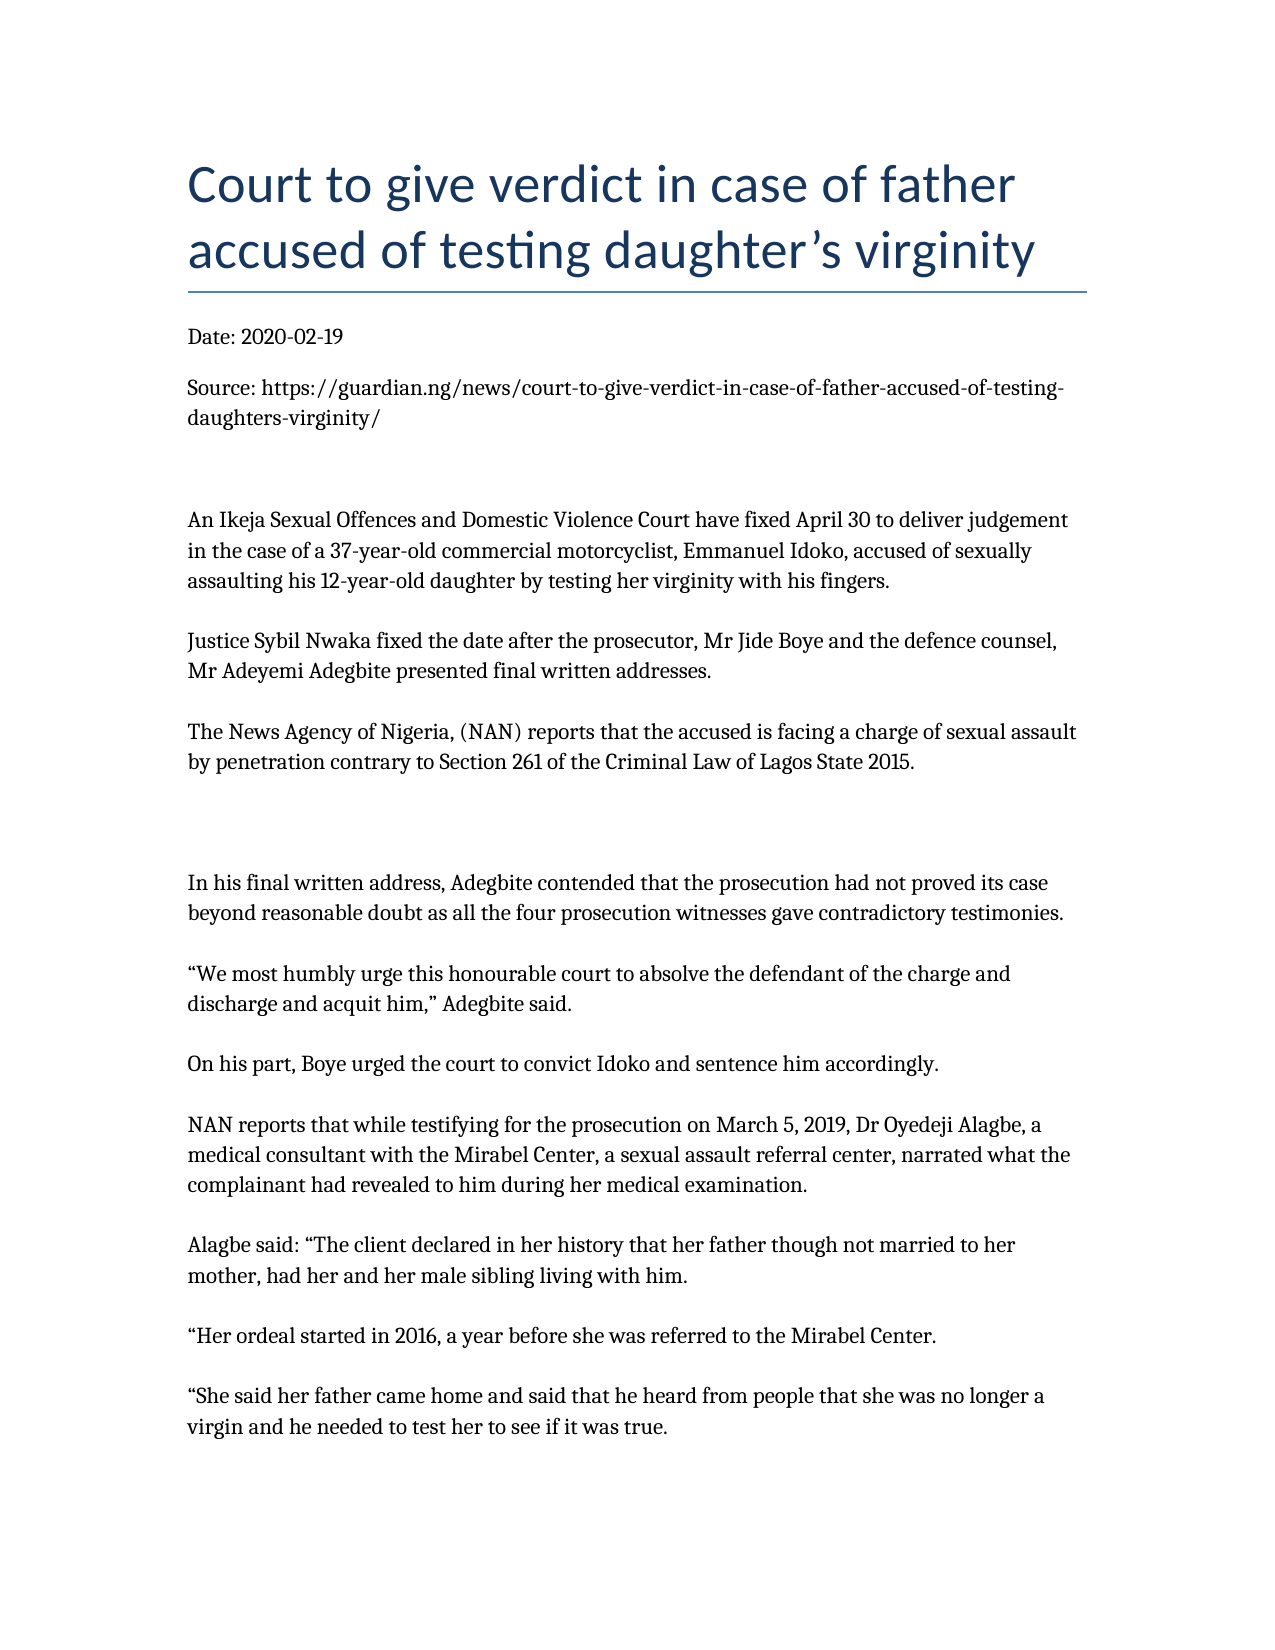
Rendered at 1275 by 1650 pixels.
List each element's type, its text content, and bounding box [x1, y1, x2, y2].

text Source: https://guardian.ng/news/court-to-give-verdict-in-case-of-father-accused-of-testing-daughters-virginity/ [187, 375, 1087, 432]
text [187, 507, 1087, 1470]
text Date: 2020-02-19 [187, 324, 1087, 350]
title Court to give verdict in case of father accused of testing daughter’s virginity [187, 150, 1087, 293]
